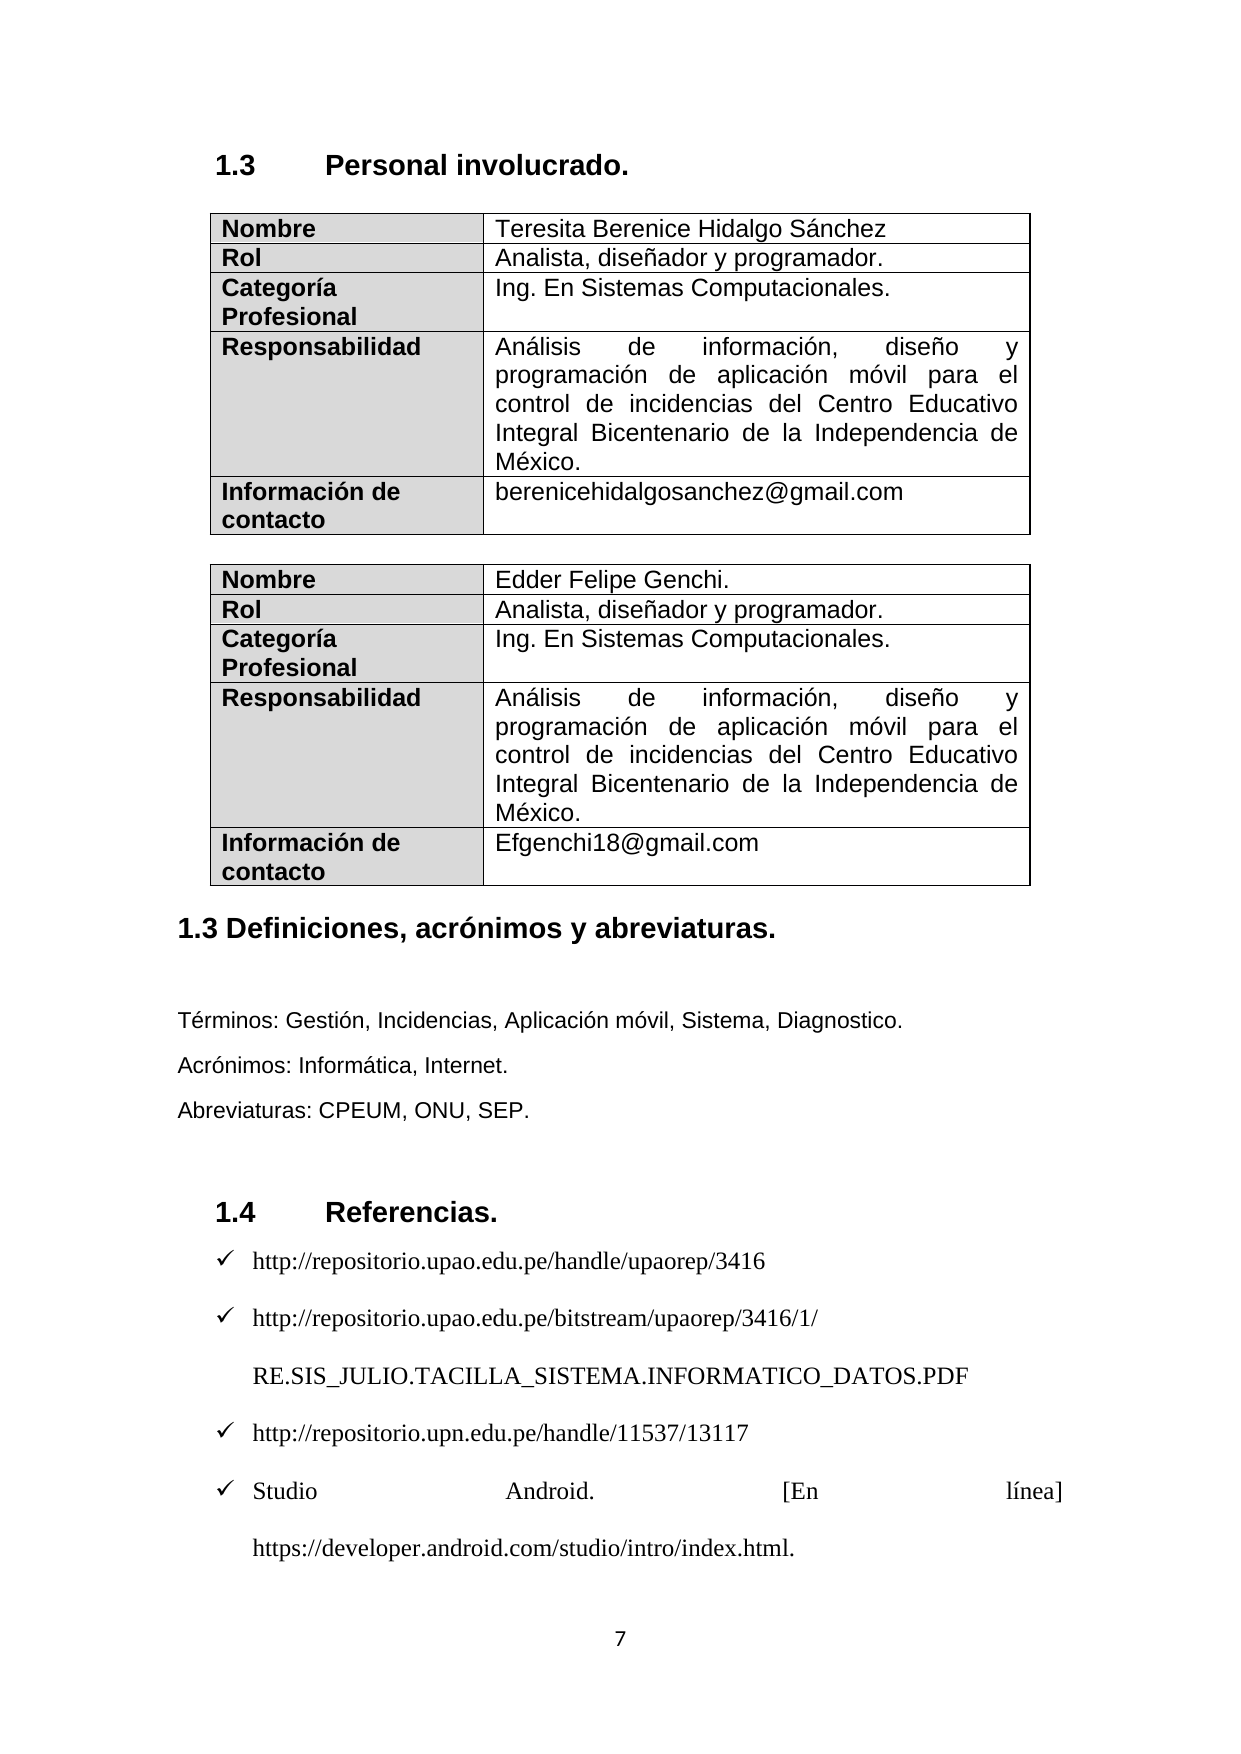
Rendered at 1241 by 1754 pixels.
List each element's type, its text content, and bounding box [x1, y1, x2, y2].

table_cell Información de contacto [211, 477, 483, 534]
table_cell Rol [211, 595, 483, 623]
table_cell Ing. En Sistemas Computacionales. [484, 273, 1029, 331]
table_cell Responsabilidad [211, 332, 483, 476]
table_header Nombre [211, 214, 483, 242]
table_header Edder Felipe Genchi. [484, 565, 1029, 594]
list http://repositorio.upao.edu.pe/handle/upaorep/3416 [215, 1246, 1063, 1274]
table_cell Analista, diseñador y programador. [484, 244, 1029, 272]
list Studio Android. [En línea] https://developer.android.com/studio/intro/index.html. [215, 1476, 1063, 1562]
text Abreviaturas: CPEUM, ONU, SEP. [177, 1097, 1063, 1123]
table_cell Categoría Profesional [211, 625, 483, 682]
text Términos: Gestión, Incidencias, Aplicación móvil, Sistema, Diagnostico. [177, 1007, 1063, 1033]
table_cell Categoría Profesional [211, 273, 483, 331]
list http://repositorio.upn.edu.pe/handle/11537/13117 [215, 1418, 1063, 1447]
table_cell Análisis de información, diseño y programación de aplicación móvil para el control de incidencias del Centro Educativo Integral Bicentenario de la Independencia de México. [484, 683, 1029, 827]
table_header Nombre [211, 565, 483, 594]
text Acrónimos: Informática, Internet. [177, 1052, 1063, 1078]
table_cell Análisis de información, diseño y programación de aplicación móvil para el control de incidencias del Centro Educativo Integral Bicentenario de la Independencia de México. [484, 332, 1029, 476]
table_header Teresita Berenice Hidalgo Sánchez [484, 214, 1029, 242]
table_cell Analista, diseñador y programador. [484, 595, 1029, 623]
table_cell Ing. En Sistemas Computacionales. [484, 625, 1029, 682]
table_cell Responsabilidad [211, 683, 483, 827]
subtitle Referencias. [215, 1196, 1063, 1229]
subtitle Personal involucrado. [215, 148, 1063, 181]
table_cell Efgenchi18@gmail.com [484, 828, 1029, 885]
table_cell berenicehidalgosanchez@gmail.com [484, 477, 1029, 534]
list http://repositorio.upao.edu.pe/bitstream/upaorep/3416/1/RE.SIS_JULIO.TACILLA_SISTEMA.INFORMATICO_DATOS.PDF [215, 1303, 1063, 1389]
table_cell Rol [211, 244, 483, 272]
table_cell Información de contacto [211, 828, 483, 885]
subtitle 1.3 Definiciones, acrónimos y abreviaturas. [177, 911, 1063, 945]
